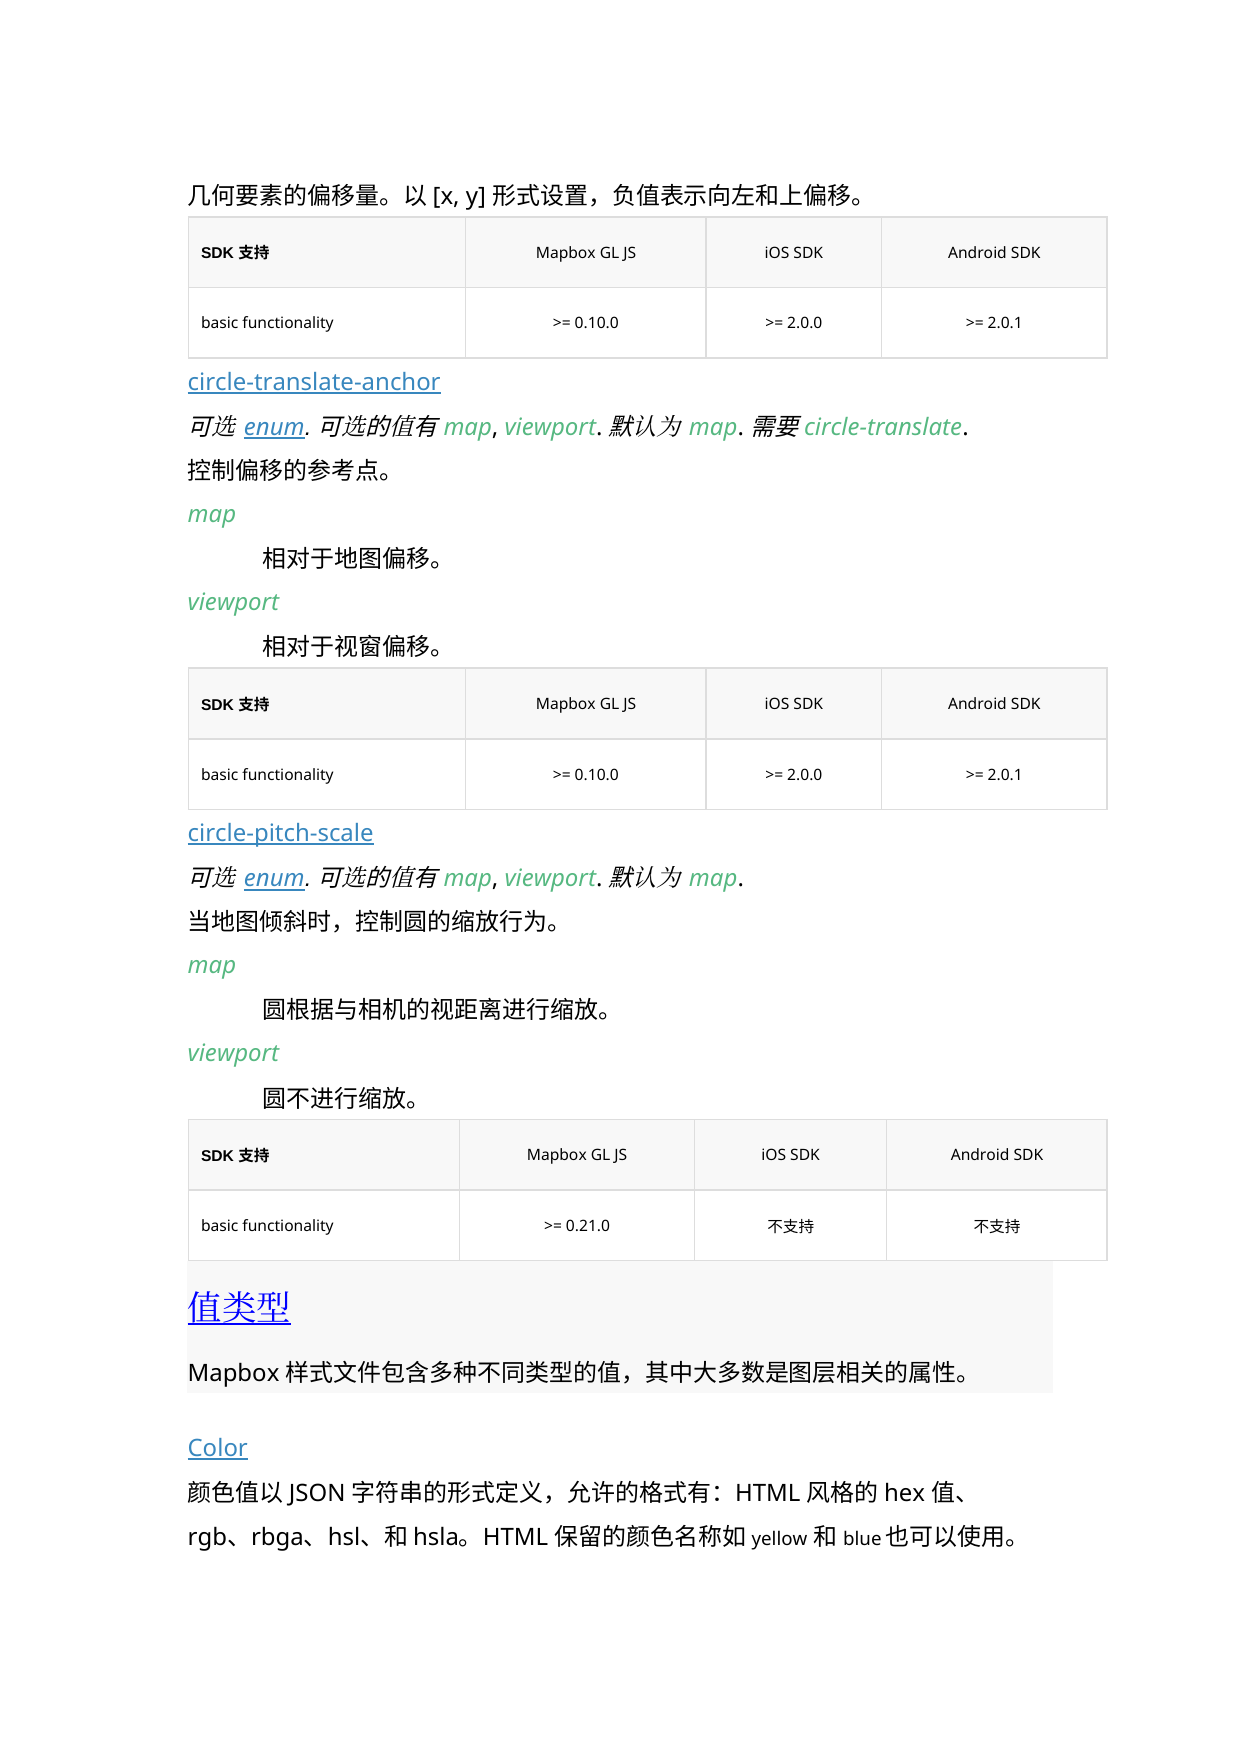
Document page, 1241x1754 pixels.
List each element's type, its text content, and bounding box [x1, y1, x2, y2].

table_header Mapbox GL JS [466, 669, 705, 738]
text 可选 enum. 可选的值有 map, viewport. 默认为 map. [187, 854, 1053, 898]
text map [187, 942, 1053, 986]
table_cell 不支持 [887, 1191, 1106, 1260]
table_header Mapbox GL JS [460, 1120, 694, 1189]
text 值类型 [187, 1261, 1053, 1349]
table_header SDK 支持 [189, 669, 465, 738]
table_cell basic functionality [189, 288, 465, 357]
text 圆根据与相机的视距离进行缩放。 [262, 986, 1053, 1030]
table_cell basic functionality [189, 740, 465, 808]
table_cell 不支持 [695, 1191, 886, 1260]
text 相对于视窗偏移。 [262, 623, 1053, 667]
table_header iOS SDK [707, 669, 881, 738]
text viewport [187, 1030, 1053, 1074]
table_header iOS SDK [707, 218, 881, 287]
text 控制偏移的参考点。 [187, 447, 1053, 491]
text map [187, 491, 1053, 535]
table_header Android SDK [882, 218, 1106, 287]
text 相对于地图偏移。 [262, 535, 1053, 579]
text 颜色值以 JSON 字符串的形式定义，允许的格式有：HTML 风格的 hex 值、rgb、rbga、hsl、和hsla。HTML 保留的颜色名称如 yellow 和 blue也可以使用。 [187, 1469, 1053, 1557]
text viewport [187, 579, 1053, 623]
table_header iOS SDK [695, 1120, 886, 1189]
table_cell >= 0.10.0 [466, 740, 705, 808]
table_header SDK 支持 [189, 218, 465, 287]
table_cell >= 0.10.0 [466, 288, 705, 357]
table_cell >= 2.0.1 [882, 740, 1106, 808]
table_cell >= 0.21.0 [460, 1191, 694, 1260]
table_cell >= 2.0.0 [707, 740, 881, 808]
text 可选 enum. 可选的值有 map, viewport. 默认为 map. 需要 circle-translate. [187, 403, 1053, 447]
text 圆不进行缩放。 [262, 1074, 1053, 1118]
text Color [187, 1425, 1053, 1469]
text 当地图倾斜时，控制圆的缩放行为。 [187, 898, 1053, 942]
table_header Mapbox GL JS [466, 218, 705, 287]
text 几何要素的偏移量。以 [x, y] 形式设置，负值表示向左和上偏移。 [187, 172, 1053, 216]
table_header Android SDK [882, 669, 1106, 738]
table_header Android SDK [887, 1120, 1106, 1189]
text circle-translate-anchor [187, 359, 1053, 403]
table_header SDK 支持 [189, 1120, 459, 1189]
table_cell basic functionality [189, 1191, 459, 1260]
text Mapbox 样式文件包含多种不同类型的值，其中大多数是图层相关的属性。 [187, 1349, 1053, 1393]
table_cell >= 2.0.0 [707, 288, 881, 357]
text circle-pitch-scale [187, 810, 1053, 854]
table_cell >= 2.0.1 [882, 288, 1106, 357]
